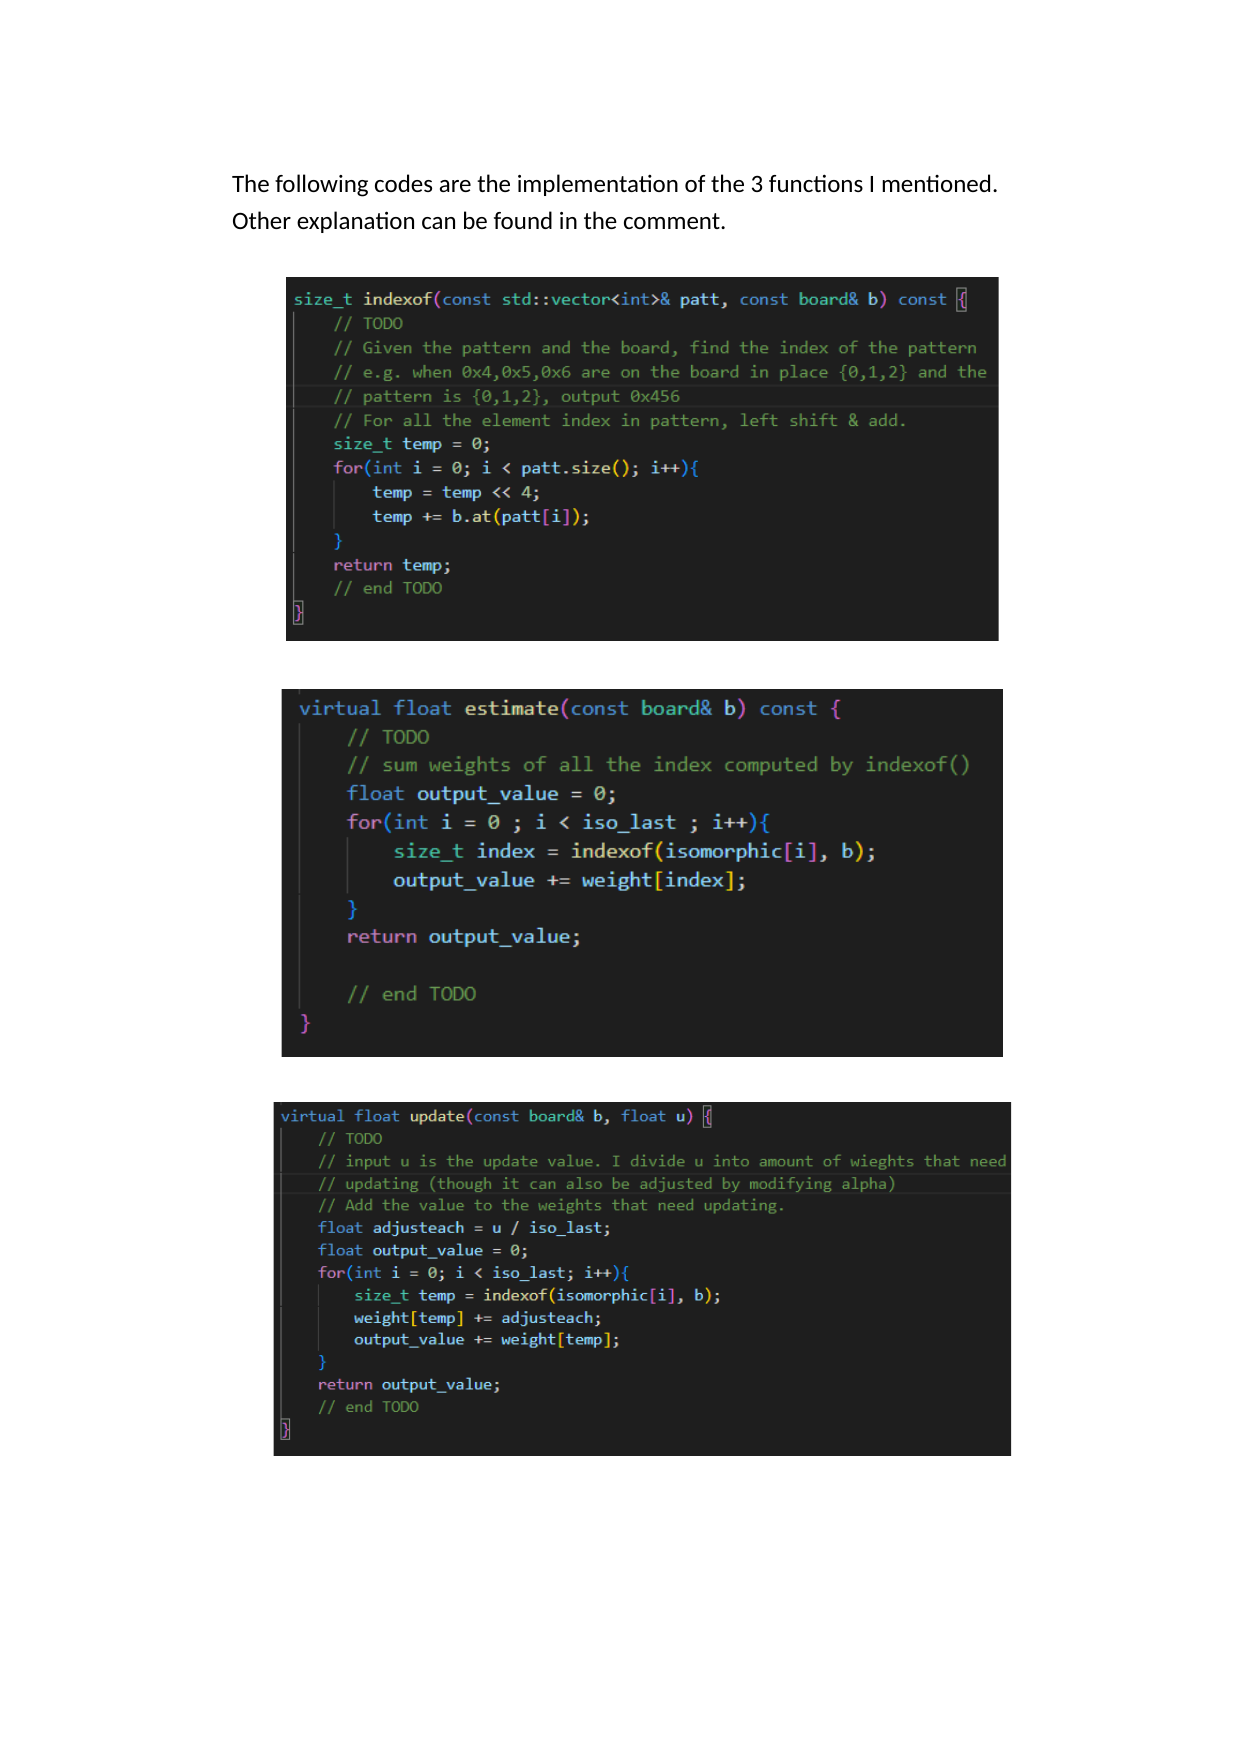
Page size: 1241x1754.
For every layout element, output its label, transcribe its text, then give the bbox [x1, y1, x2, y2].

picture [281, 689, 1003, 1057]
text The following codes are the implementation of the 3 functions I mentioned. Other explanation can be found in the comment. [232, 164, 1053, 239]
picture [286, 277, 999, 641]
picture [273, 1102, 1012, 1456]
